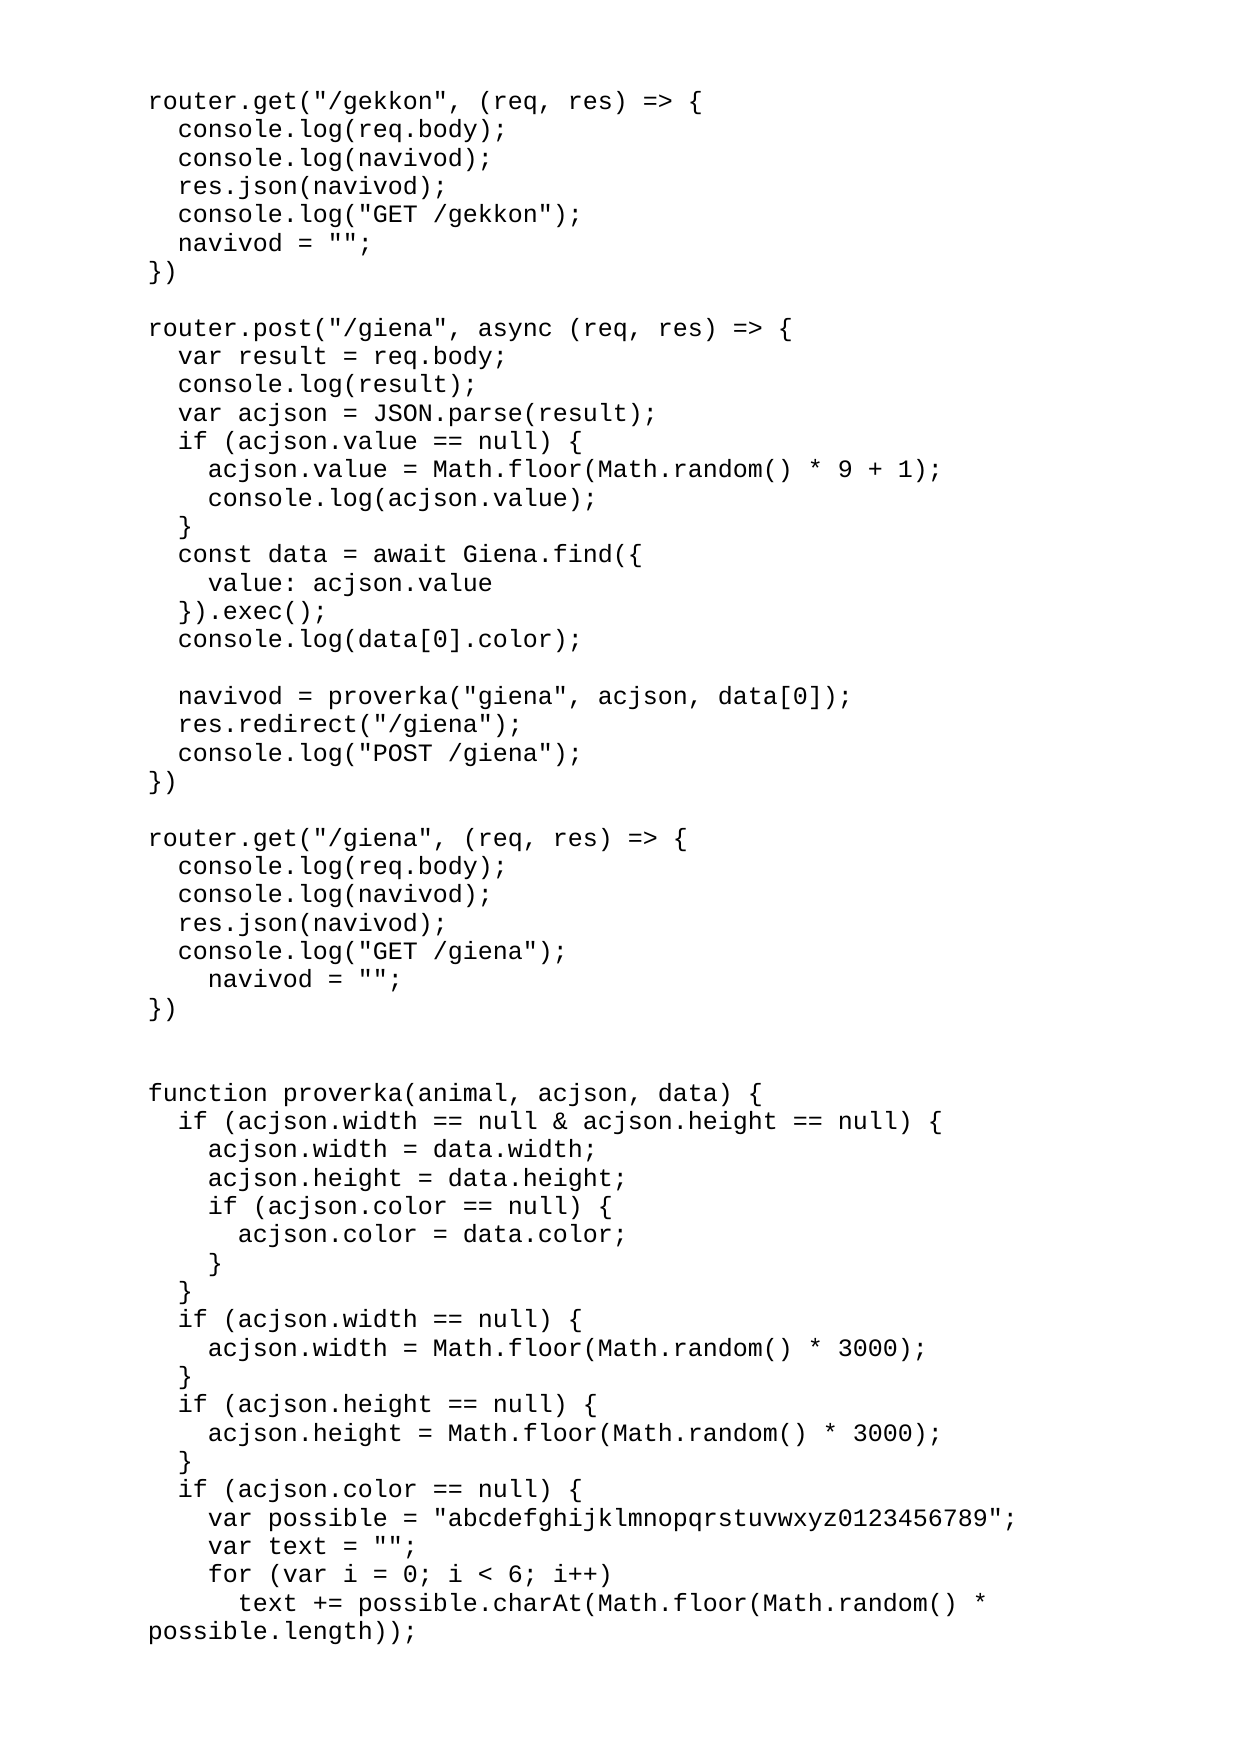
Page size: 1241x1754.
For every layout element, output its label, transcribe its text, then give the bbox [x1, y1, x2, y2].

text if (acjson.color == null) { [148, 1194, 1152, 1222]
text var acjson = JSON.parse(result); [148, 400, 1152, 429]
text console.log("GET /gekkon"); [148, 202, 1152, 230]
text console.log(data[0].color); [148, 627, 1152, 655]
text }).exec(); [148, 599, 1152, 627]
text router.post("/giena", async (req, res) => { [148, 315, 1152, 344]
text console.log(req.body); [148, 854, 1152, 882]
text const data = await Giena.find({ [148, 542, 1152, 570]
text res.json(navivod); [148, 910, 1152, 939]
text acjson.width = data.width; [148, 1137, 1152, 1165]
text }) [148, 769, 1152, 797]
text var result = req.body; [148, 344, 1152, 372]
text console.log(navivod); [148, 145, 1152, 174]
text navivod = ""; [148, 230, 1152, 259]
text if (acjson.width == null & acjson.height == null) { [148, 1109, 1152, 1137]
text console.log(req.body); [148, 117, 1152, 145]
text console.log("GET /giena"); [148, 939, 1152, 967]
text } [148, 1279, 1152, 1307]
text acjson.width = Math.floor(Math.random() * 3000); [148, 1335, 1152, 1364]
text navivod = ""; [148, 967, 1152, 995]
text console.log(acjson.value); [148, 485, 1152, 514]
text router.get("/gekkon", (req, res) => { [148, 89, 1152, 117]
text } [148, 1364, 1152, 1392]
text router.get("/giena", (req, res) => { [148, 825, 1152, 854]
text } [148, 514, 1152, 542]
text if (acjson.width == null) { [148, 1307, 1152, 1335]
text res.redirect("/giena"); [148, 712, 1152, 740]
text text += possible.charAt(Math.floor(Math.random() * possible.length)); [148, 1590, 1152, 1647]
text var text = ""; [148, 1534, 1152, 1562]
text console.log("POST /giena"); [148, 740, 1152, 769]
text console.log(navivod); [148, 882, 1152, 910]
text console.log(result); [148, 372, 1152, 400]
text function proverka(animal, acjson, data) { [148, 1080, 1152, 1109]
text value: acjson.value [148, 570, 1152, 599]
text navivod = proverka("giena", acjson, data[0]); [148, 684, 1152, 712]
text }) [148, 259, 1152, 287]
text for (var i = 0; i < 6; i++) [148, 1562, 1152, 1590]
text acjson.height = Math.floor(Math.random() * 3000); [148, 1420, 1152, 1449]
text acjson.value = Math.floor(Math.random() * 9 + 1); [148, 457, 1152, 485]
text var possible = "abcdefghijklmnopqrstuvwxyz0123456789"; [148, 1505, 1152, 1534]
text }) [148, 995, 1152, 1024]
text acjson.height = data.height; [148, 1165, 1152, 1194]
text if (acjson.color == null) { [148, 1477, 1152, 1505]
text acjson.color = data.color; [148, 1222, 1152, 1250]
text if (acjson.height == null) { [148, 1392, 1152, 1420]
text res.json(navivod); [148, 174, 1152, 202]
text } [148, 1449, 1152, 1477]
text if (acjson.value == null) { [148, 429, 1152, 457]
text } [148, 1250, 1152, 1279]
